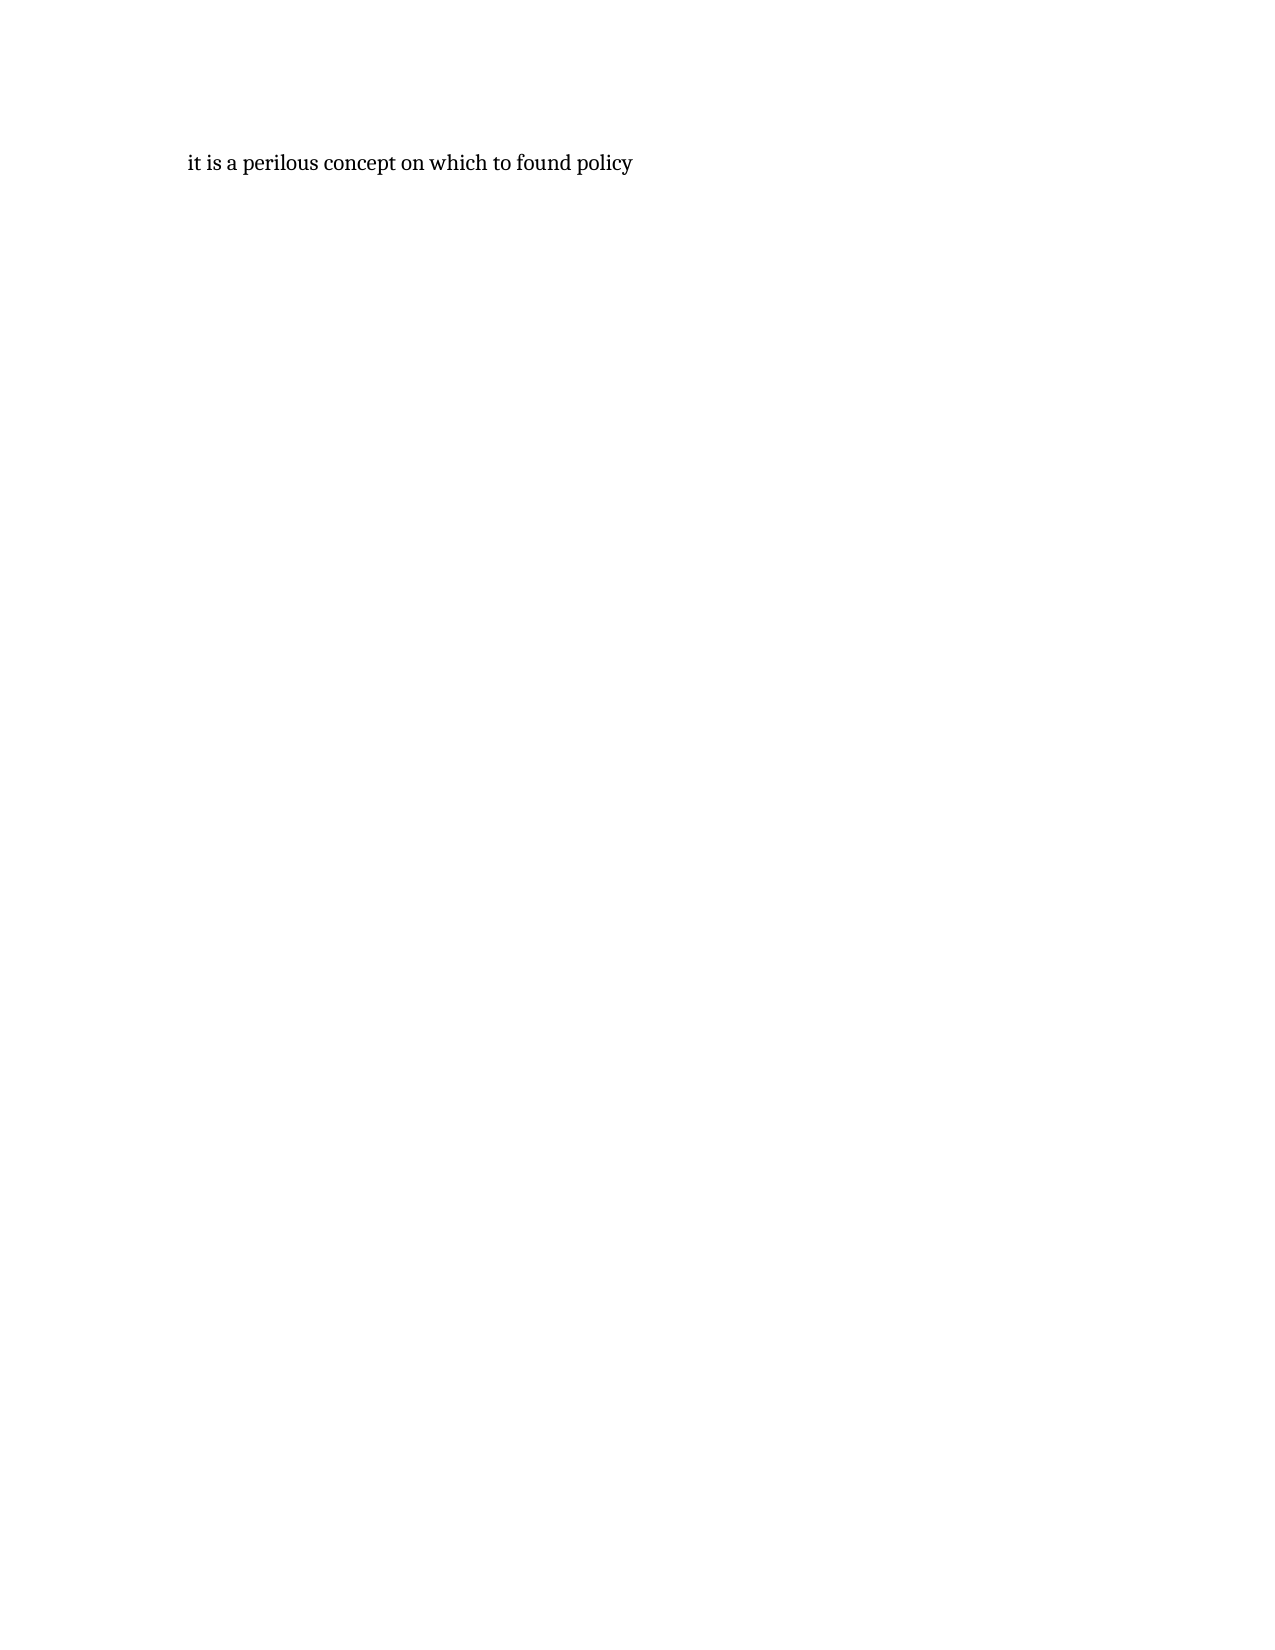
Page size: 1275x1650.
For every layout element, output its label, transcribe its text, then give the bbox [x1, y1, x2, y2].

text it is a perilous concept on which to found policy [187, 150, 1087, 176]
